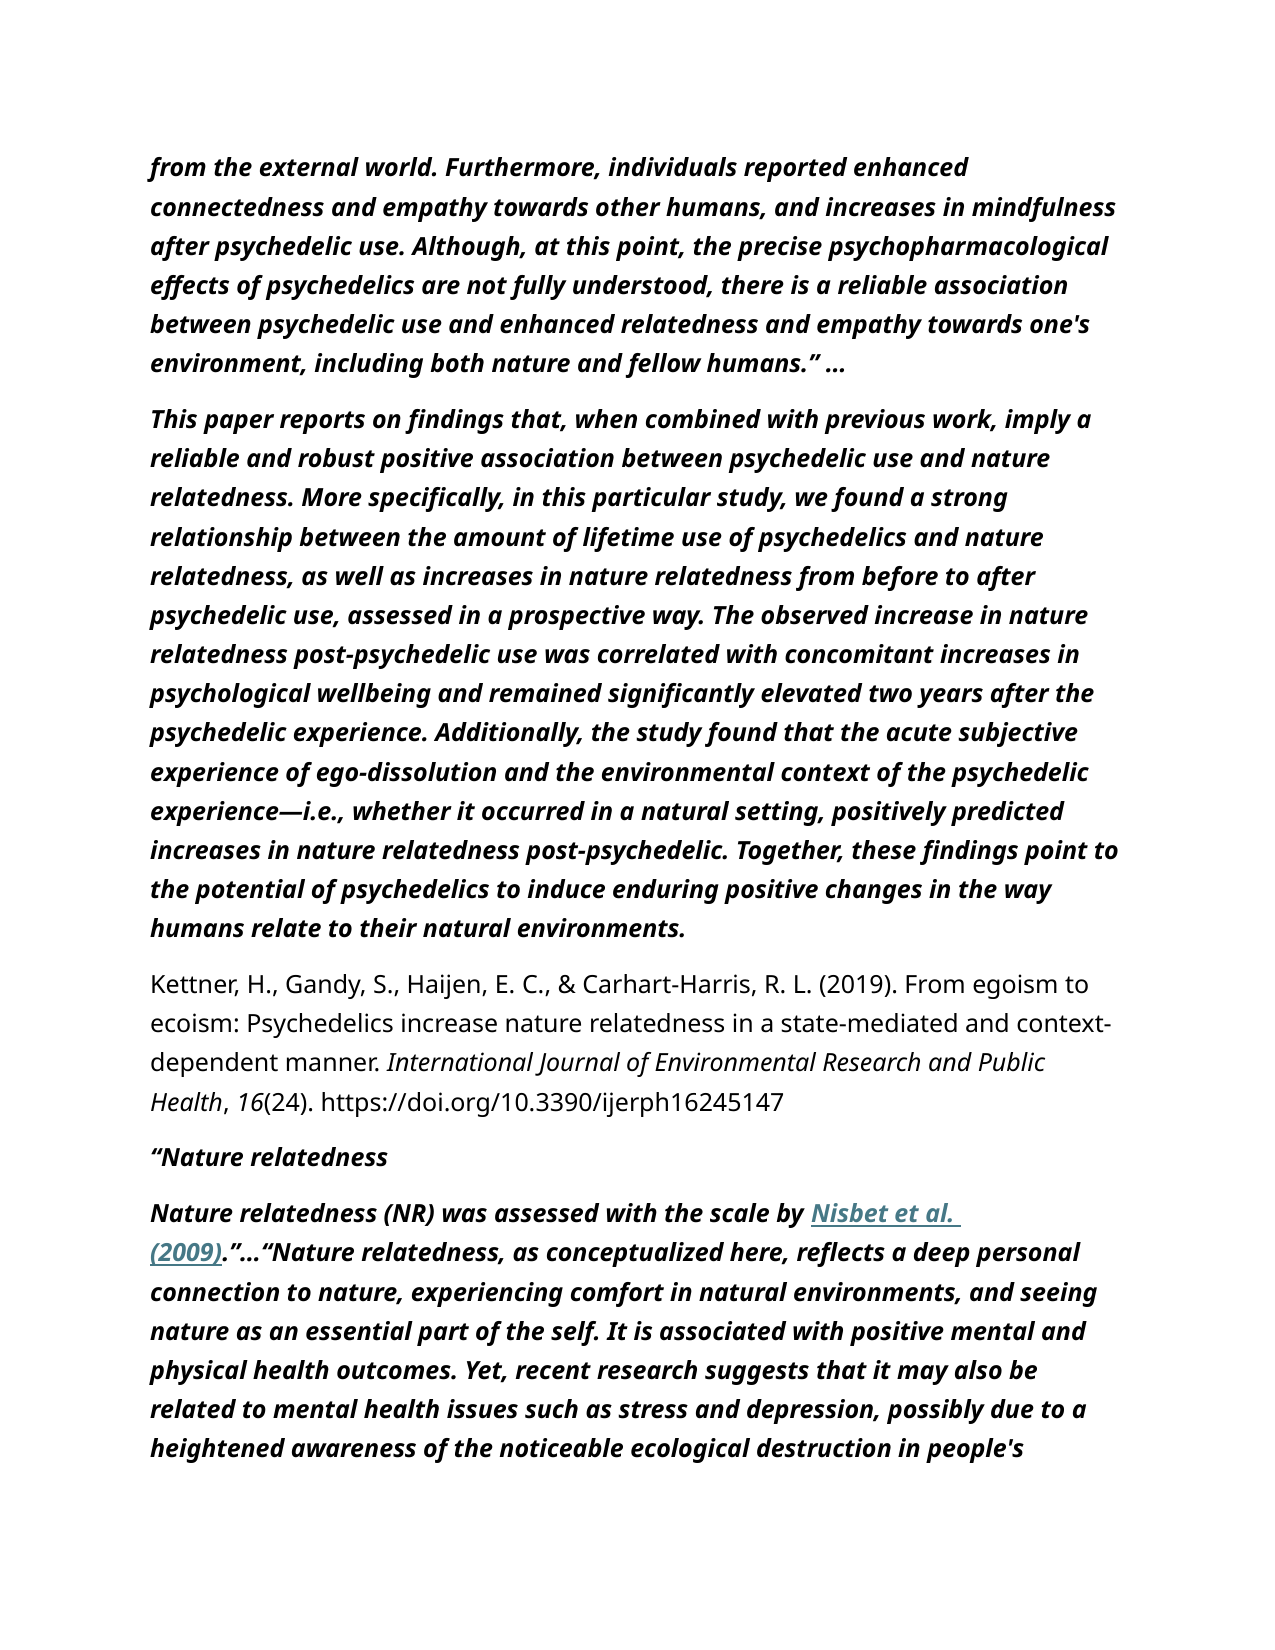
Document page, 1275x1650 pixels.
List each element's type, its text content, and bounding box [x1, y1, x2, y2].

text This paper reports on findings that, when combined with previous work, imply a reliable and robust positive association between psychedelic use and nature relatedness. More specifically, in this particular study, we found a strong relationship between the amount of lifetime use of psychedelics and nature relatedness, as well as increases in nature relatedness from before to after psychedelic use, assessed in a prospective way. The observed increase in nature relatedness post-psychedelic use was correlated with concomitant increases in psychological wellbeing and remained significantly elevated two years after the psychedelic experience. Additionally, the study found that the acute subjective experience of ego-dissolution and the environmental context of the psychedelic experience—i.e., whether it occurred in a natural setting, positively predicted increases in nature relatedness post-psychedelic. Together, these findings point to the potential of psychedelics to induce enduring positive changes in the way humans relate to their natural environments. [150, 402, 1125, 945]
text “Nature relatedness [150, 1140, 1125, 1174]
text Kettner, H., Gandy, S., Haijen, E. C., & Carhart-Harris, R. L. (2019). From egoism to ecoism: Psychedelics increase nature relatedness in a state-mediated and context-dependent manner. International Journal of Environmental Research and Public Health, 16(24). https://doi.org/10.3390/ijerph16245147 [150, 967, 1125, 1118]
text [150, 1196, 1125, 1465]
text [150, 150, 1125, 380]
